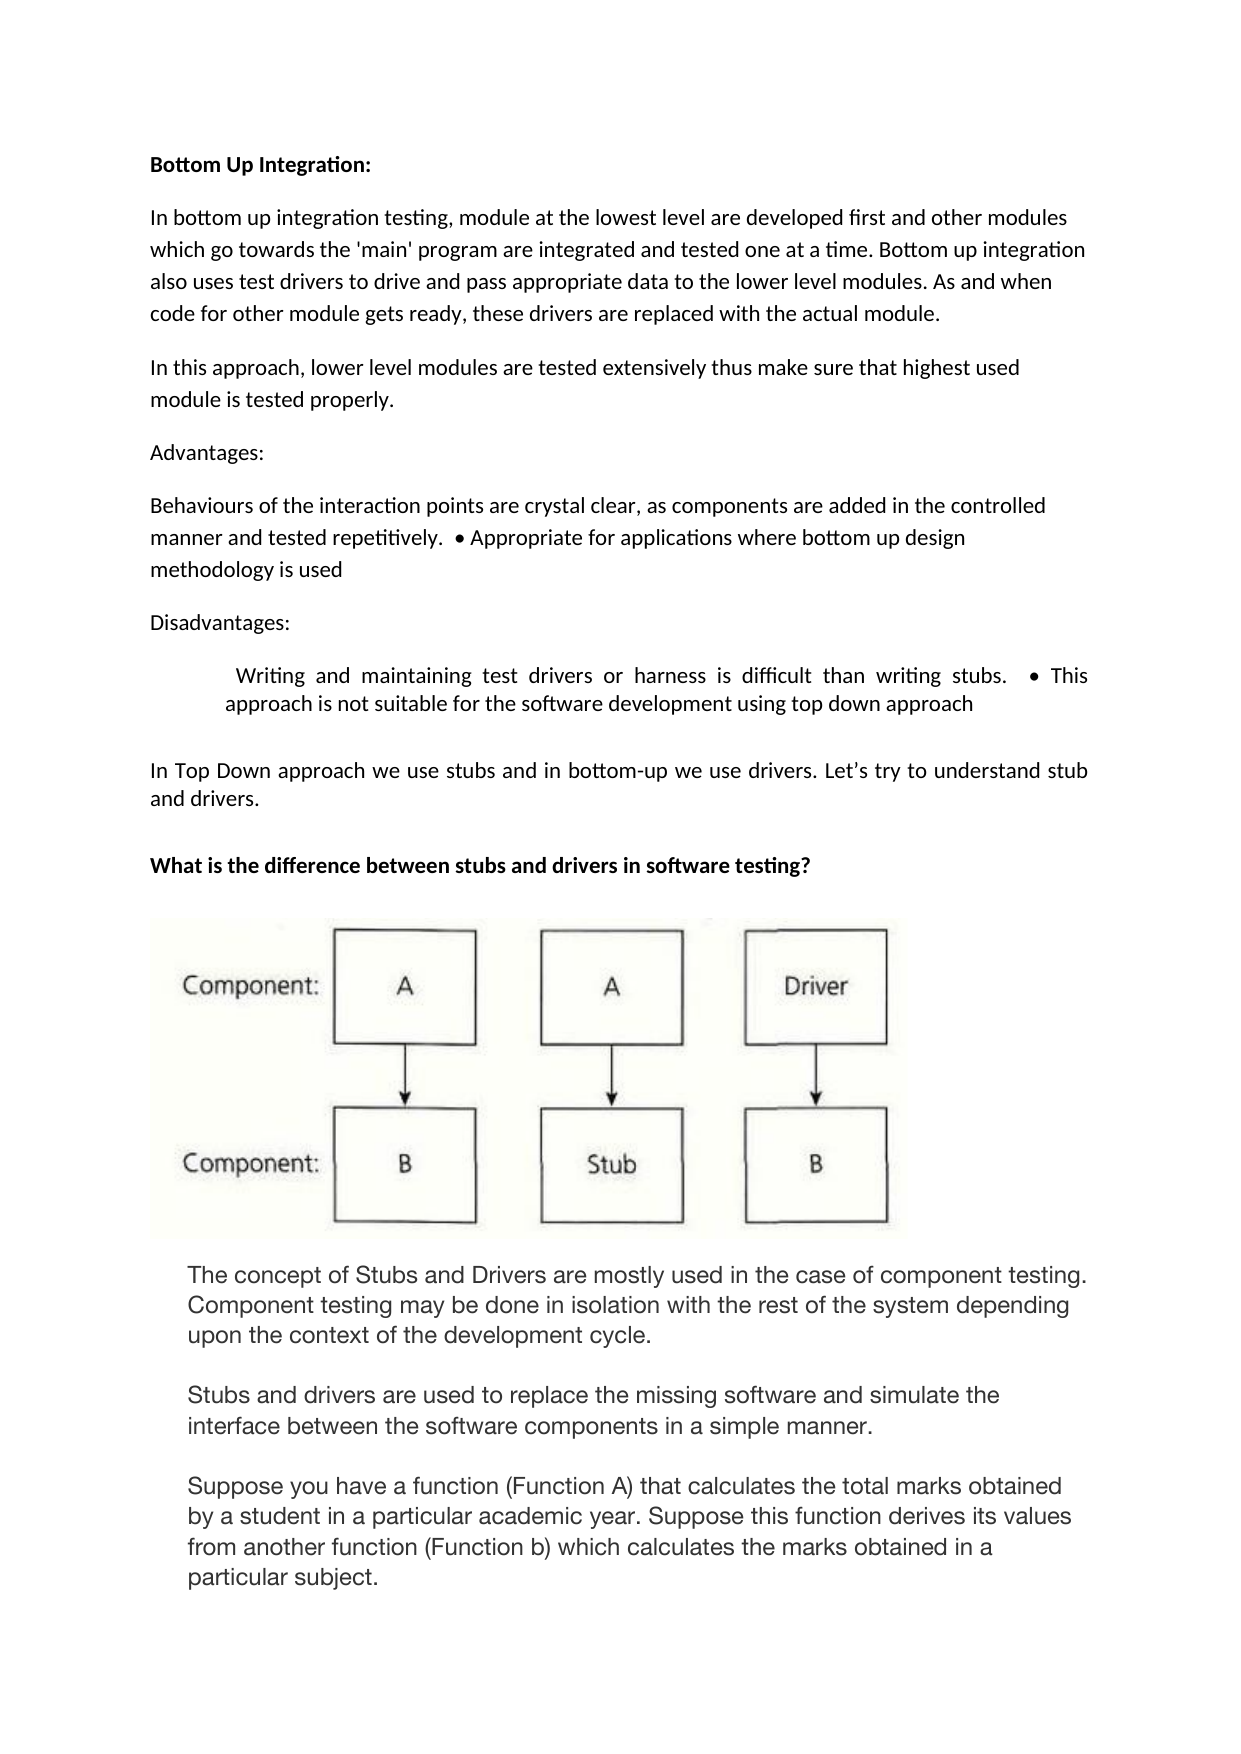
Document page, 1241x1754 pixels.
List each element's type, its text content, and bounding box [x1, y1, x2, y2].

text In Top Down approach we use stubs and in bottom-up we use drivers. Let’s try to understand stub and drivers. [150, 756, 1090, 812]
text Behaviours of the interaction points are crystal clear, as components are added in the controlled manner and tested repetitively. • Appropriate for applications where bottom up design methodology is used [150, 491, 1090, 583]
text Disadvantages: [150, 608, 1090, 636]
text Advantages: [150, 438, 1090, 466]
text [187, 1260, 1090, 1592]
text In bottom up integration testing, module at the lowest level are developed first and other modules which go towards the 'main' program are integrated and tested one at a time. Bottom up integration also uses test drivers to drive and pass appropriate data to the lower level modules. As and when code for other module gets ready, these drivers are replaced with the actual module. [150, 203, 1090, 328]
text Writing and maintaining test drivers or harness is difficult than writing stubs. • This approach is not suitable for the software development using top down approach [225, 661, 1090, 717]
text What is the difference between stubs and drivers in software testing? [150, 851, 1090, 879]
picture [150, 918, 908, 1239]
text In this approach, lower level modules are tested extensively thus make sure that highest used module is tested properly. [150, 353, 1090, 413]
text Bottom Up Integration: [150, 150, 1090, 178]
